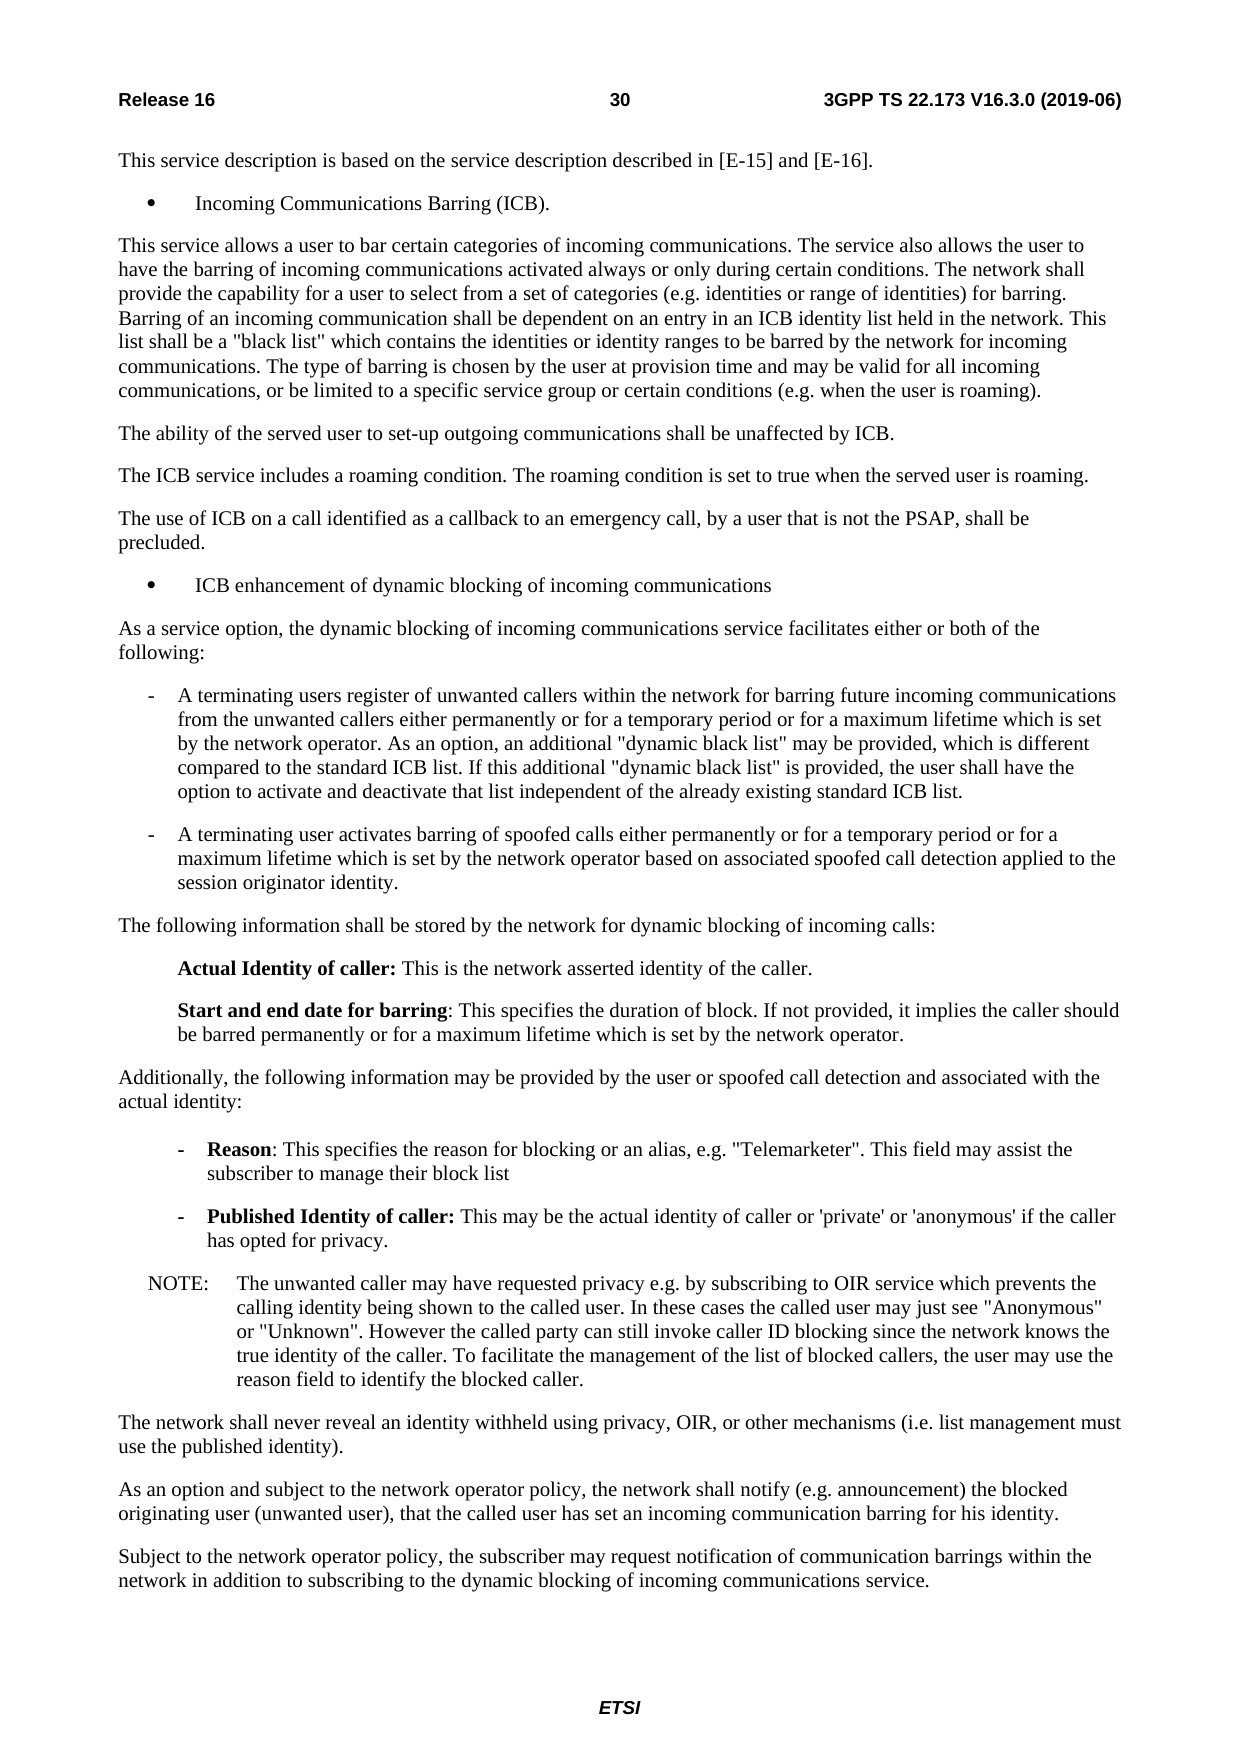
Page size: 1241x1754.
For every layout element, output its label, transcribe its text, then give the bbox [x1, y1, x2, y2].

text Additionally, the following information may be provided by the user or spoofed call detection and associated with the actual identity: [118, 1065, 1122, 1113]
text - Reason: This specifies the reason for blocking or an alias, e.g. "Telemarketer". This field may assist the subscriber to manage their block list [177, 1137, 1122, 1185]
text This service description is based on the service description described in [E-15] and [E-16]. [118, 148, 1122, 172]
text The following information shall be stored by the network for dynamic blocking of incoming calls: [118, 913, 1122, 937]
text The use of ICB on a call identified as a callback to an emergency call, by a user that is not the PSAP, shall be precluded. [118, 506, 1122, 554]
text The network shall never reveal an identity withheld using privacy, OIR, or other mechanisms (i.e. list management must use the published identity). [118, 1410, 1122, 1458]
text The ICB service includes a roaming condition. The roaming condition is set to true when the served user is roaming. [118, 463, 1122, 487]
text - Published Identity of caller: This may be the actual identity of caller or 'private' or 'anonymous' if the caller has opted for privacy. [177, 1204, 1122, 1252]
text Subject to the network operator policy, the subscriber may request notification of communication barrings within the network in addition to subscribing to the dynamic blocking of incoming communications service. [118, 1544, 1122, 1592]
text Actual Identity of caller: This is the network asserted identity of the caller. [177, 955, 1122, 979]
list ICB enhancement of dynamic blocking of incoming communications [148, 573, 1122, 597]
text - A terminating users register of unwanted callers within the network for barring future incoming communications from the unwanted callers either permanently or for a temporary period or for a maximum lifetime which is set by the network operator. As an option, an additional "dynamic black list" may be provided, which is different compared to the standard ICB list. If this additional "dynamic black list" is provided, the user shall have the option to activate and deactivate that list independent of the already existing standard ICB list. [148, 683, 1122, 803]
text As an option and subject to the network operator policy, the network shall notify (e.g. announcement) the blocked originating user (unwanted user), that the called user has set an incoming communication barring for his identity. [118, 1477, 1122, 1525]
text As a service option, the dynamic blocking of incoming communications service facilitates either or both of the following: [118, 616, 1122, 664]
text The ability of the served user to set-up outgoing communications shall be unaffected by ICB. [118, 420, 1122, 444]
text - A terminating user activates barring of spoofed calls either permanently or for a temporary period or for a maximum lifetime which is set by the network operator based on associated spoofed call detection applied to the session originator identity. [148, 822, 1122, 894]
text This service allows a user to bar certain categories of incoming communications. The service also allows the user to have the barring of incoming communications activated always or only during certain conditions. The network shall provide the capability for a user to select from a set of categories (e.g. identities or range of identities) for barring. Barring of an incoming communication shall be dependent on an entry in an ICB identity list held in the network. This list shall be a "black list" which contains the identities or identity ranges to be barred by the network for incoming communications. The type of barring is chosen by the user at provision time and may be valid for all incoming communications, or be limited to a specific service group or certain conditions (e.g. when the user is roaming). [118, 233, 1122, 402]
list Incoming Communications Barring (ICB). [148, 190, 1122, 214]
text NOTE: The unwanted caller may have requested privacy e.g. by subscribing to OIR service which prevents the calling identity being shown to the called user. In these cases the called user may just see "Anonymous" or "Unknown". However the called party can still invoke caller ID blocking since the network knows the true identity of the caller. To facilitate the management of the list of blocked callers, the user may use the reason field to identify the blocked caller. [148, 1271, 1122, 1391]
text Start and end date for barring: This specifies the duration of block. If not provided, it implies the caller should be barred permanently or for a maximum lifetime which is set by the network operator. [177, 998, 1122, 1046]
